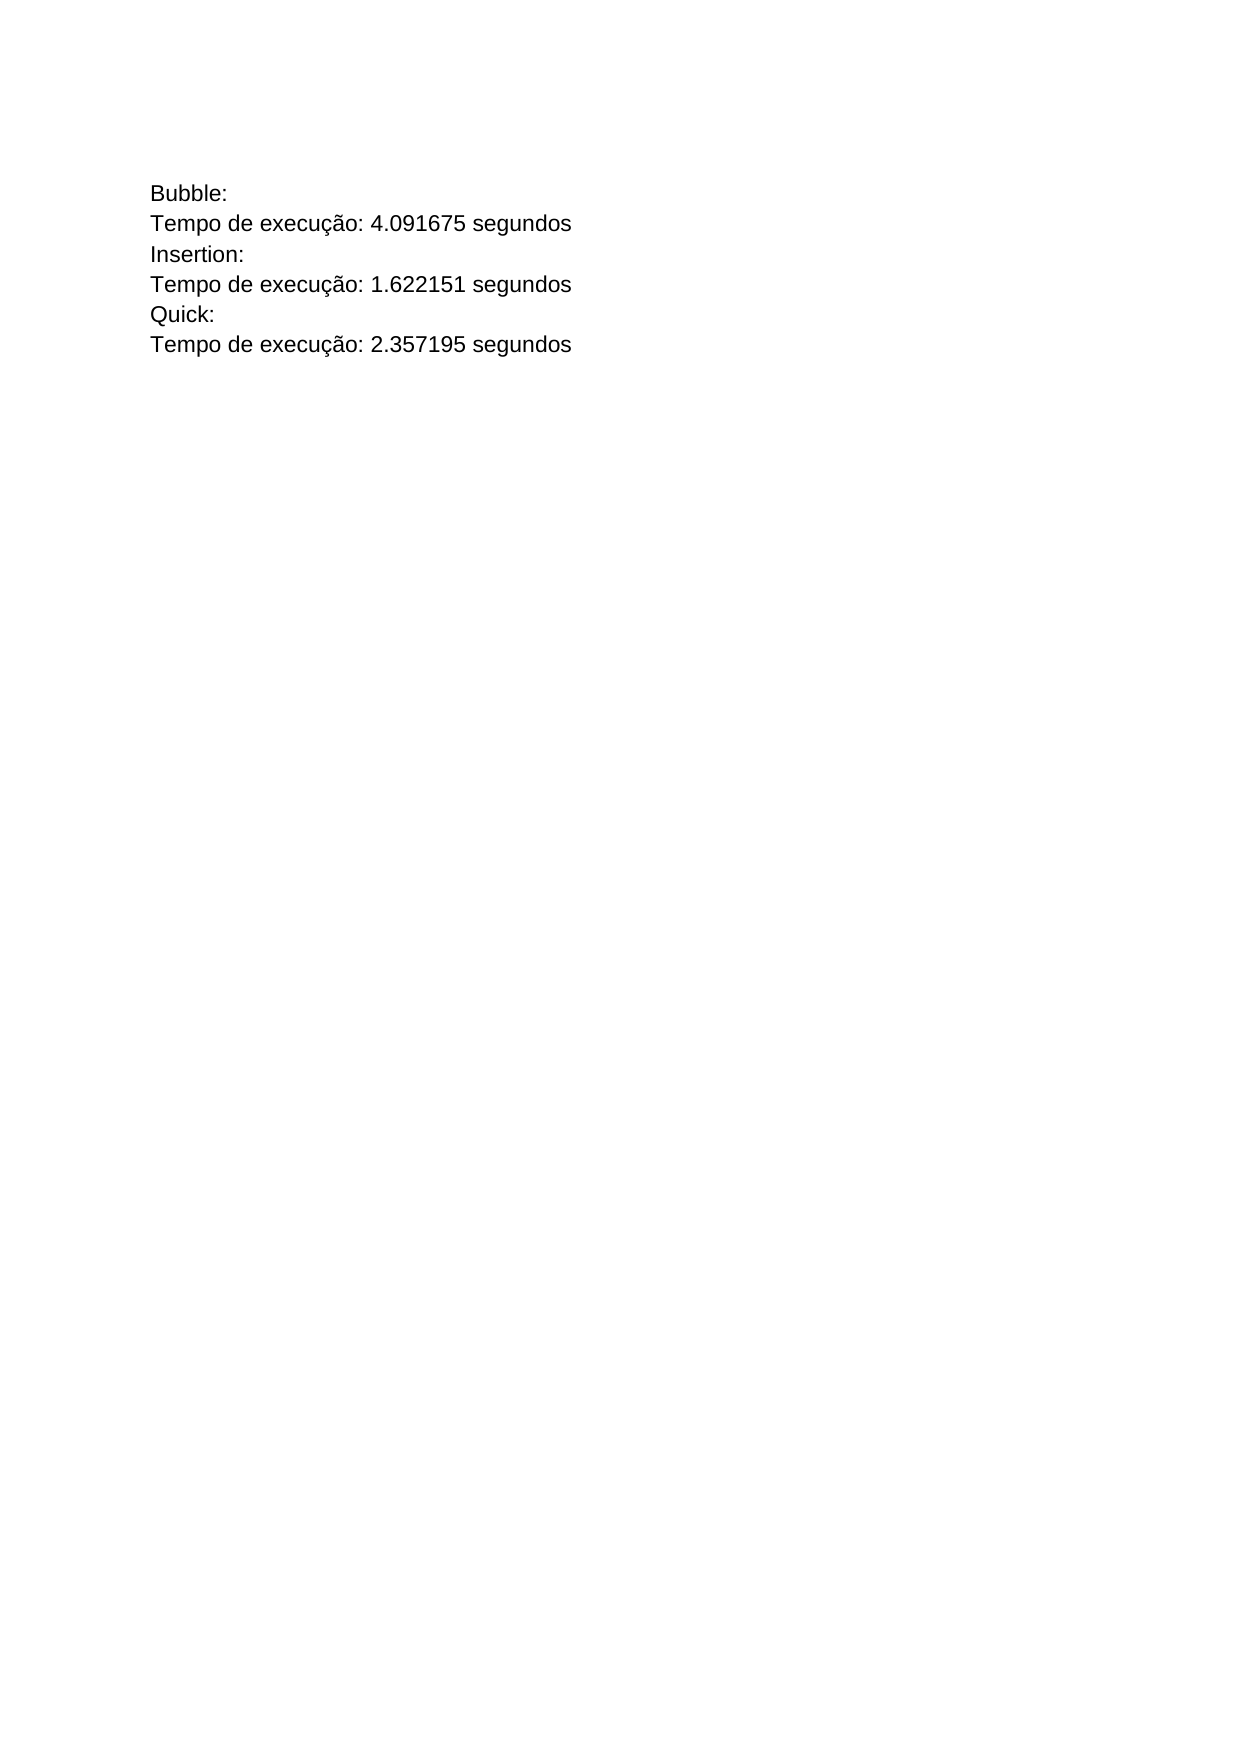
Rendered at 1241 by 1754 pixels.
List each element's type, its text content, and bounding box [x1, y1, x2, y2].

text Insertion: [150, 241, 1090, 267]
text Tempo de execução: 4.091675 segundos [150, 210, 1090, 237]
text Quick: [150, 301, 1090, 327]
text Bubble: [150, 180, 1090, 207]
text Tempo de execução: 1.622151 segundos [150, 271, 1090, 297]
text Tempo de execução: 2.357195 segundos [150, 331, 1090, 358]
